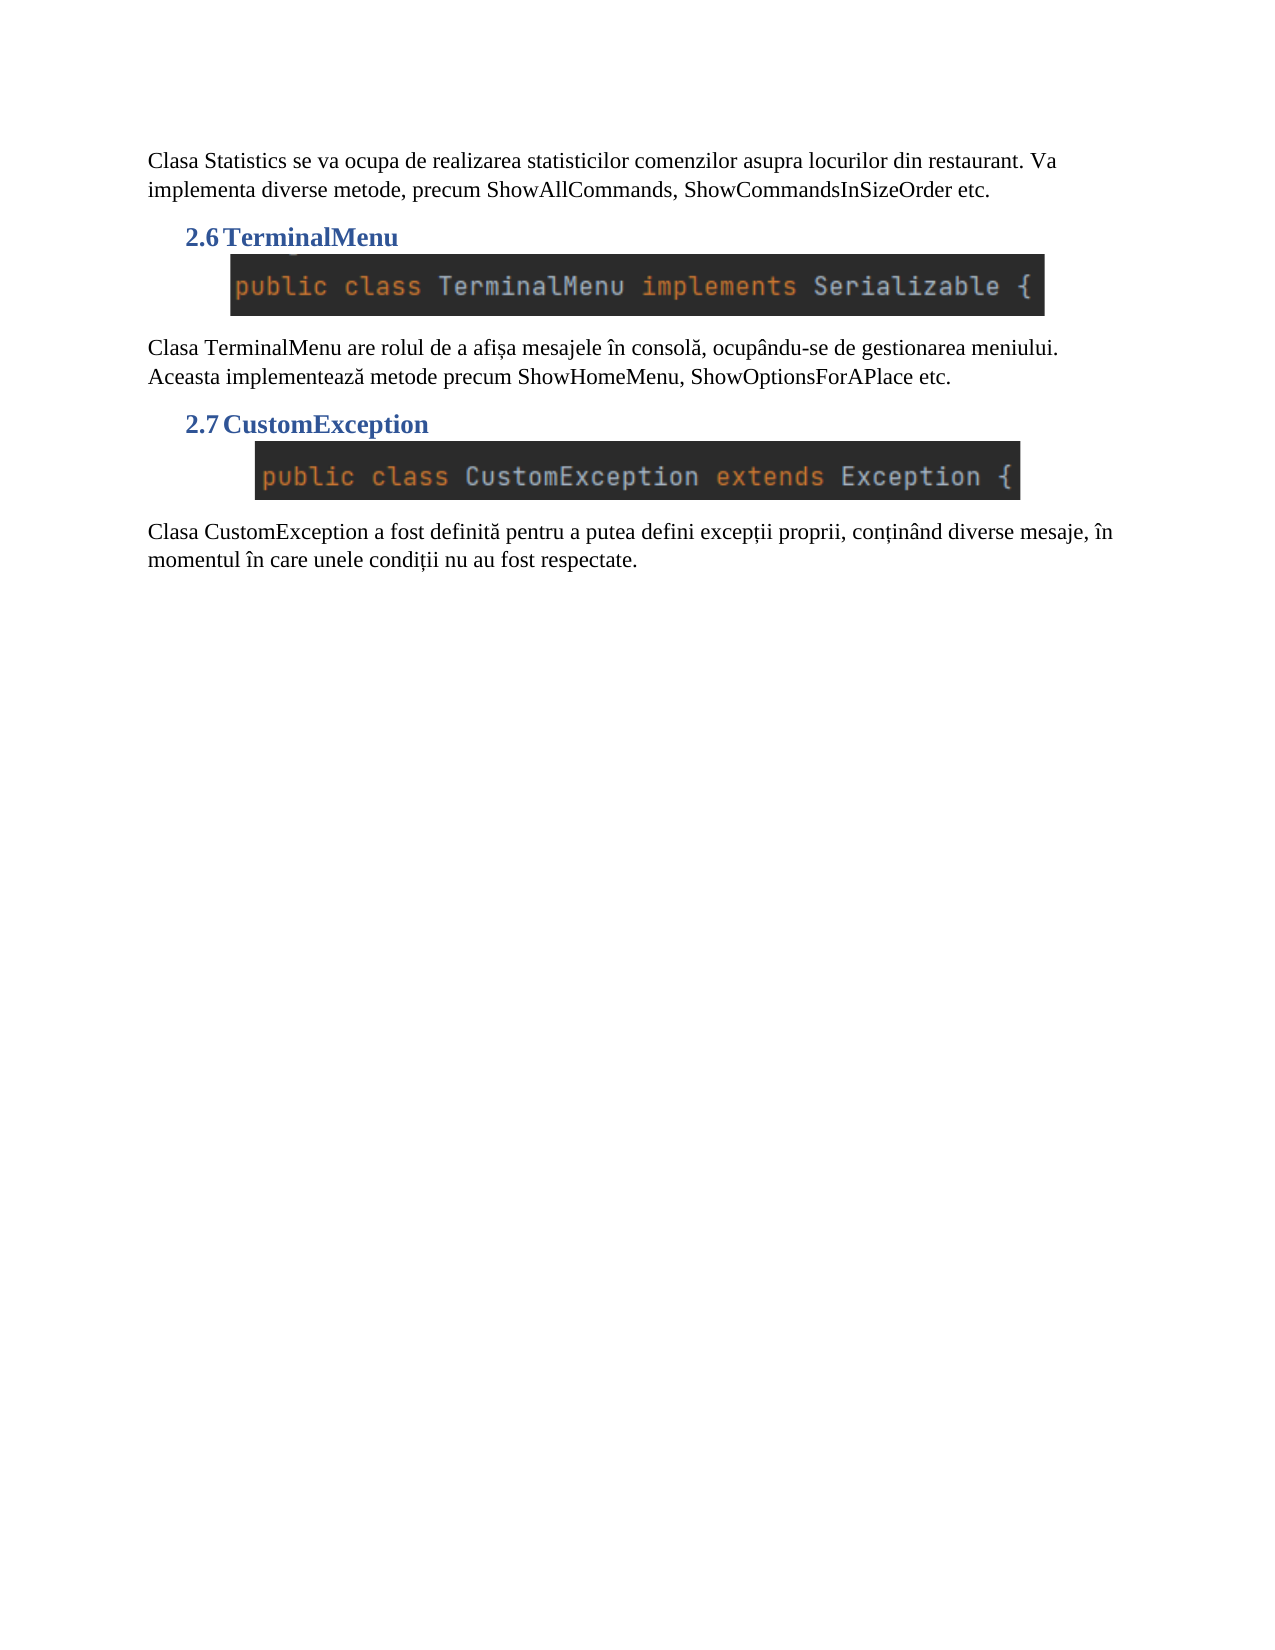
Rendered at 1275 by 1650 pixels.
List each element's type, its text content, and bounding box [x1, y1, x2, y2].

text Clasa CustomException a fost definită pentru a putea defini excepții proprii, conținând diverse mesaje, în momentul în care unele condiții nu au fost respectate. [148, 518, 1127, 573]
subtitle TerminalMenu [185, 221, 1127, 252]
picture [230, 254, 1045, 316]
text Clasa TerminalMenu are rolul de a afișa mesajele în consolă, ocupându-se de gestionarea meniului. Aceasta implementează metode precum ShowHomeMenu, ShowOptionsForAPlace etc. [148, 334, 1127, 389]
subtitle CustomException [185, 408, 1127, 439]
text Clasa Statistics se va ocupa de realizarea statisticilor comenzilor asupra locurilor din restaurant. Va implementa diverse metode, precum ShowAllCommands, ShowCommandsInSizeOrder etc. [148, 148, 1127, 202]
picture [254, 441, 1021, 500]
